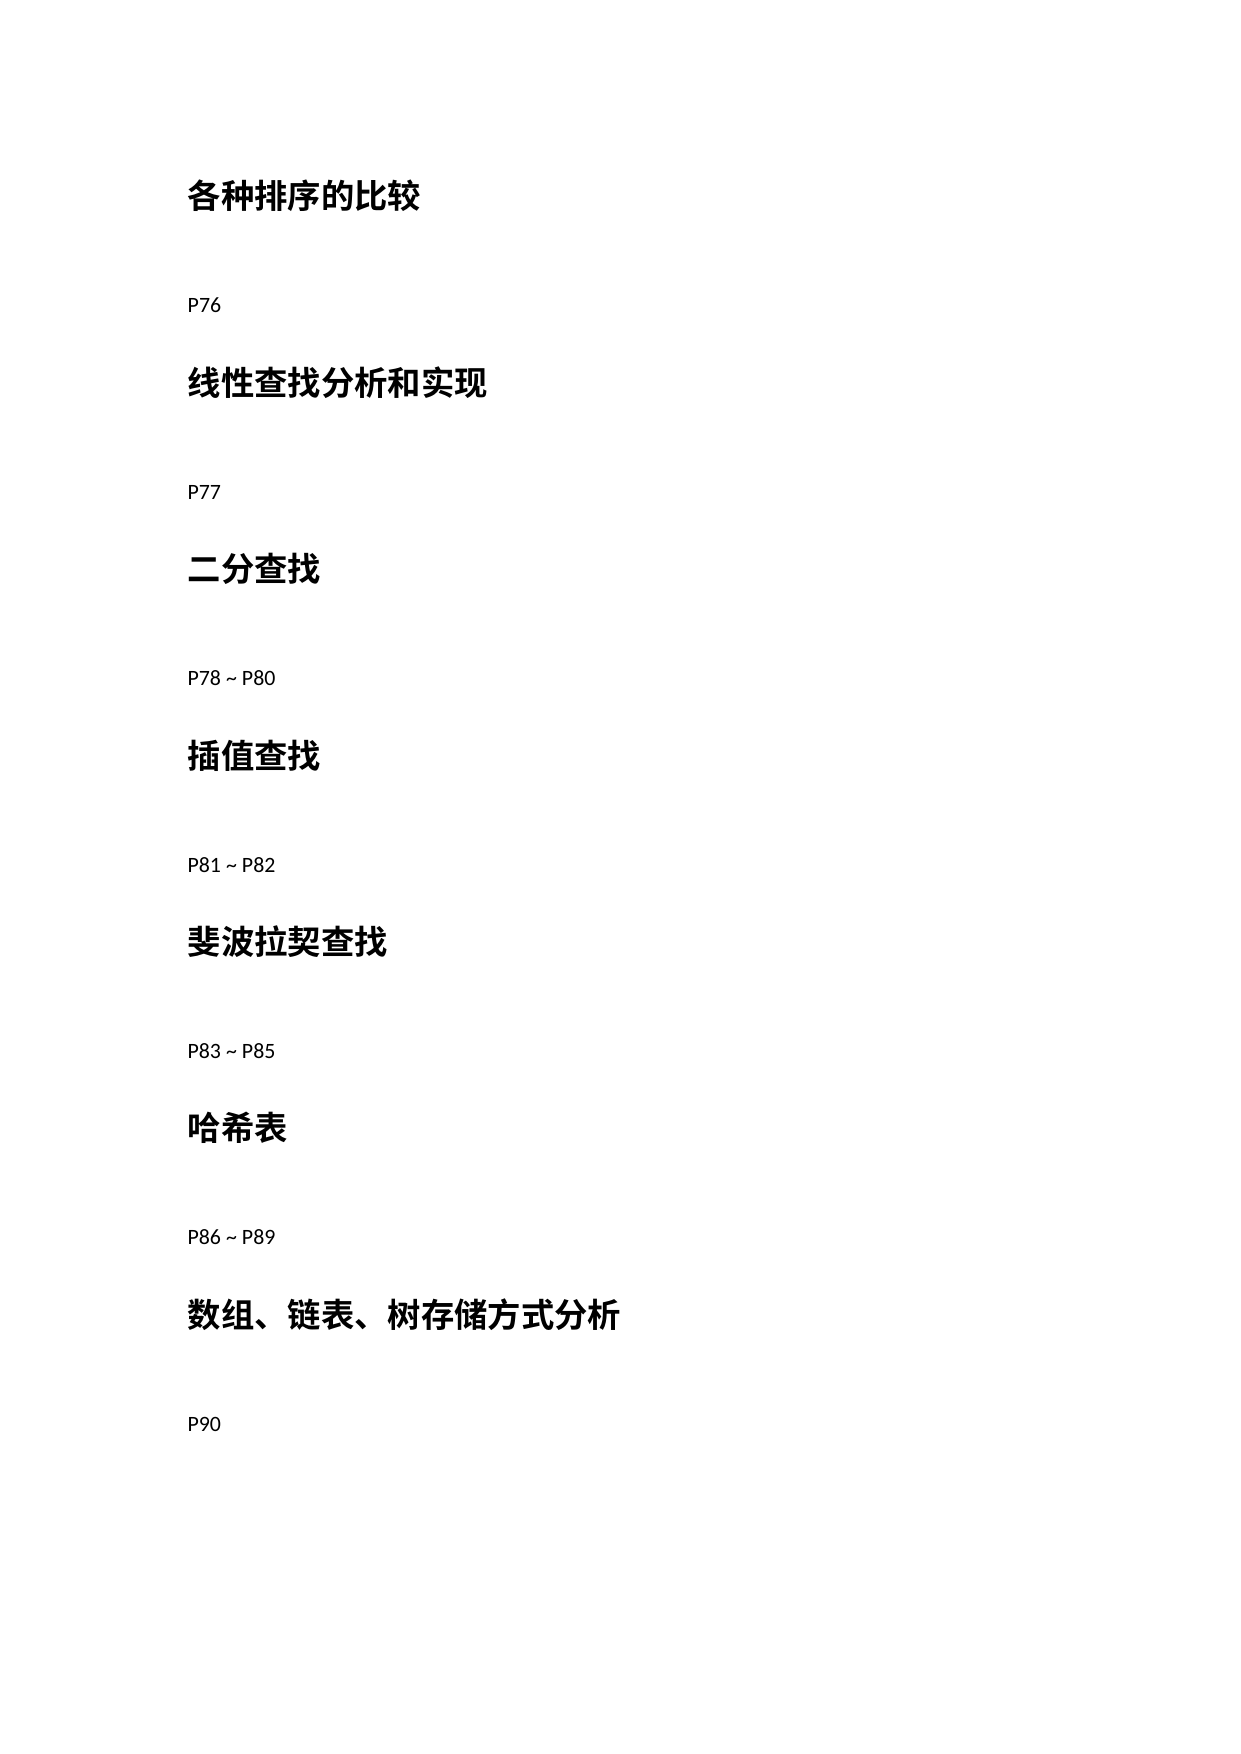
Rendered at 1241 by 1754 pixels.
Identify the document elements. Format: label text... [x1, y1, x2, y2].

text P76 [187, 289, 1053, 321]
text P78 ~ P80 [187, 661, 1053, 694]
subtitle 斐波拉契查找 [187, 907, 1053, 972]
text P90 [187, 1407, 1053, 1439]
text P77 [187, 475, 1053, 508]
text P81 ~ P82 [187, 848, 1053, 880]
subtitle 插值查找 [187, 721, 1053, 786]
subtitle 哈希表 [187, 1094, 1053, 1159]
subtitle 线性查找分析和实现 [187, 348, 1053, 413]
subtitle 各种排序的比较 [187, 162, 1053, 227]
text P83 ~ P85 [187, 1034, 1053, 1067]
text P86 ~ P89 [187, 1221, 1053, 1253]
subtitle 数组、链表、树存储方式分析 [187, 1280, 1053, 1345]
subtitle 二分查找 [187, 535, 1053, 600]
